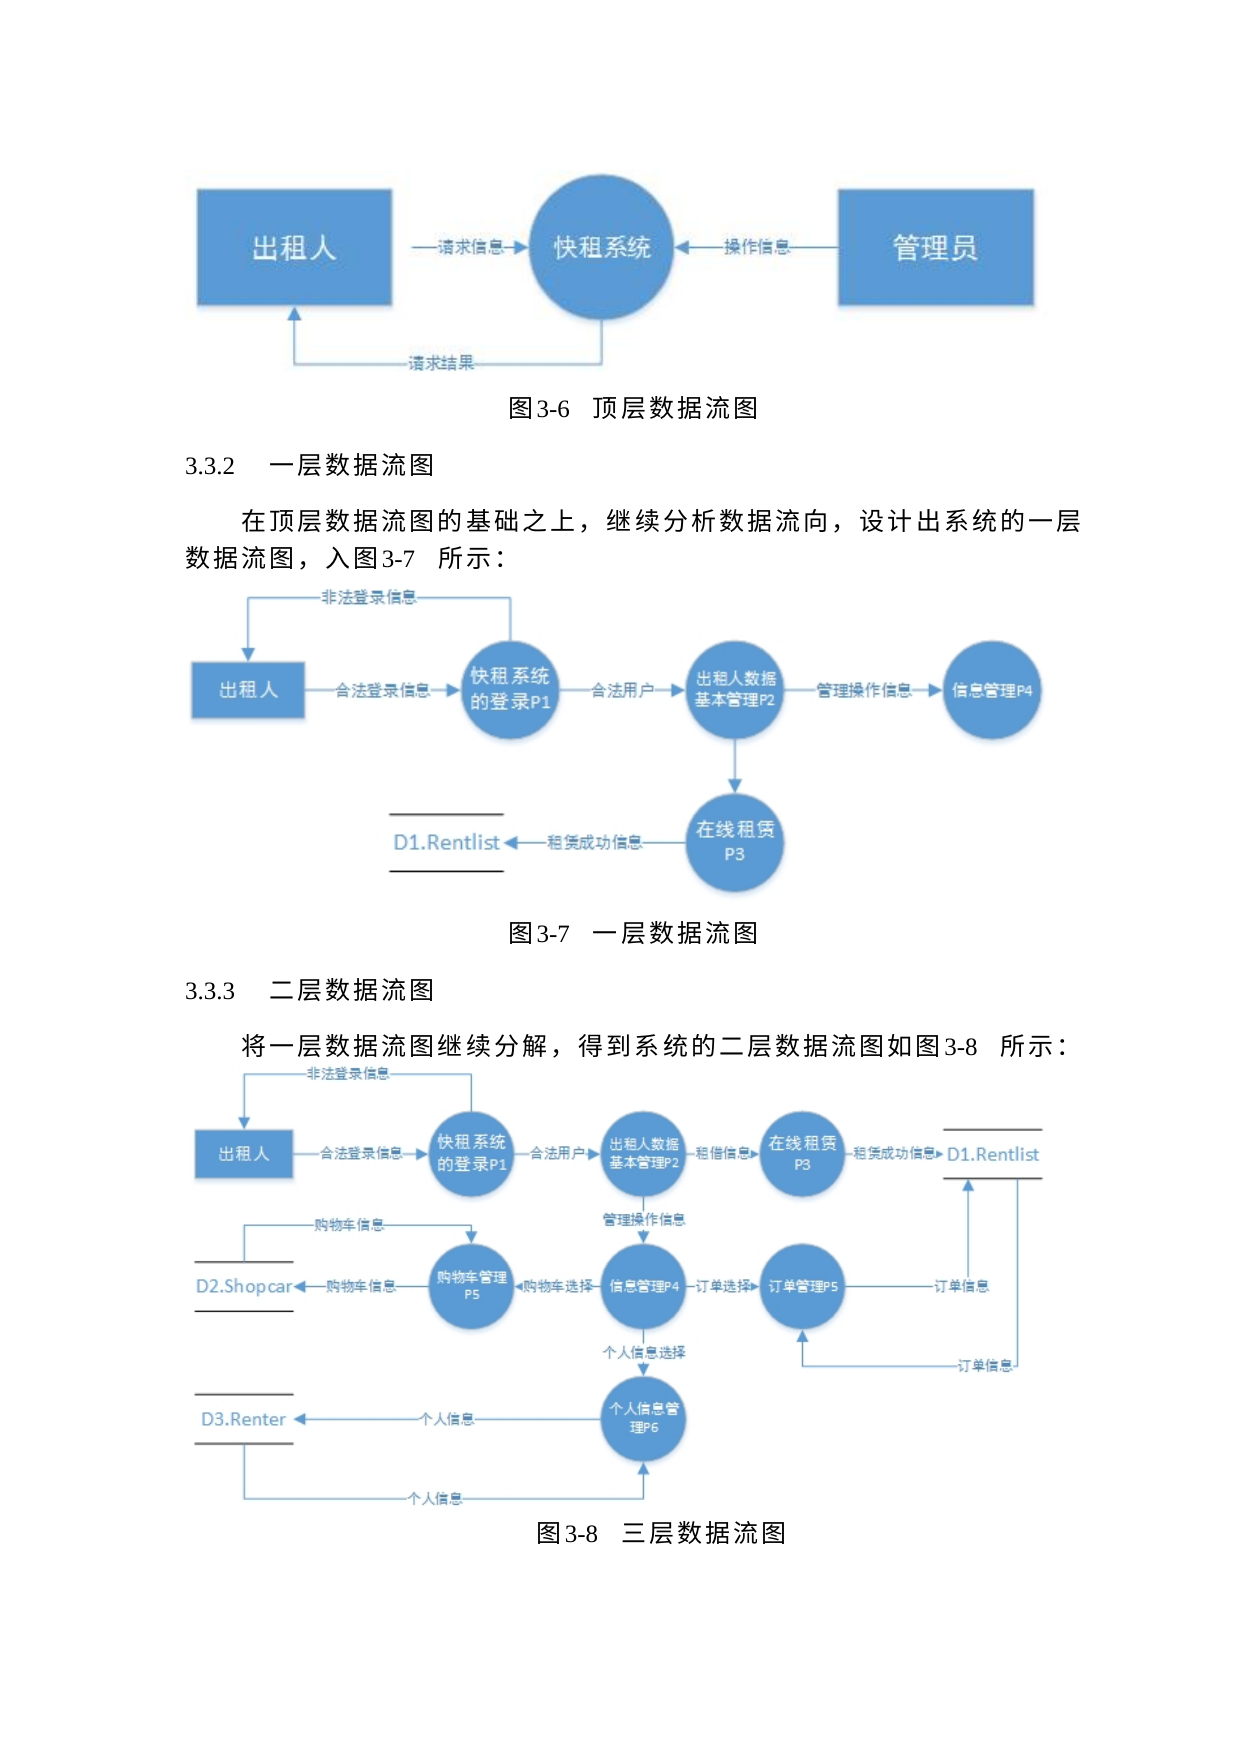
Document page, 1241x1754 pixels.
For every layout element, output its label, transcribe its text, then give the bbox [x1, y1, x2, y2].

picture [184, 170, 1049, 382]
text 图3-8三层数据流图 [185, 1513, 1085, 1551]
text 将一层数据流图继续分解，得到系统的二层数据流图如图3-8所示： [185, 1026, 1085, 1063]
text 在顶层数据流图的基础之上，继续分析数据流向，设计出系统的一层数据流图，入图3-7所示： [185, 501, 1085, 576]
text 图3-7一层数据流图 [185, 913, 1085, 951]
text 图3-6顶层数据流图 [185, 388, 1085, 426]
picture [184, 585, 1050, 904]
text 3.3.2 一层数据流图 [185, 444, 1085, 482]
text 3.3.3 二层数据流图 [185, 969, 1085, 1007]
picture [184, 1063, 1050, 1513]
